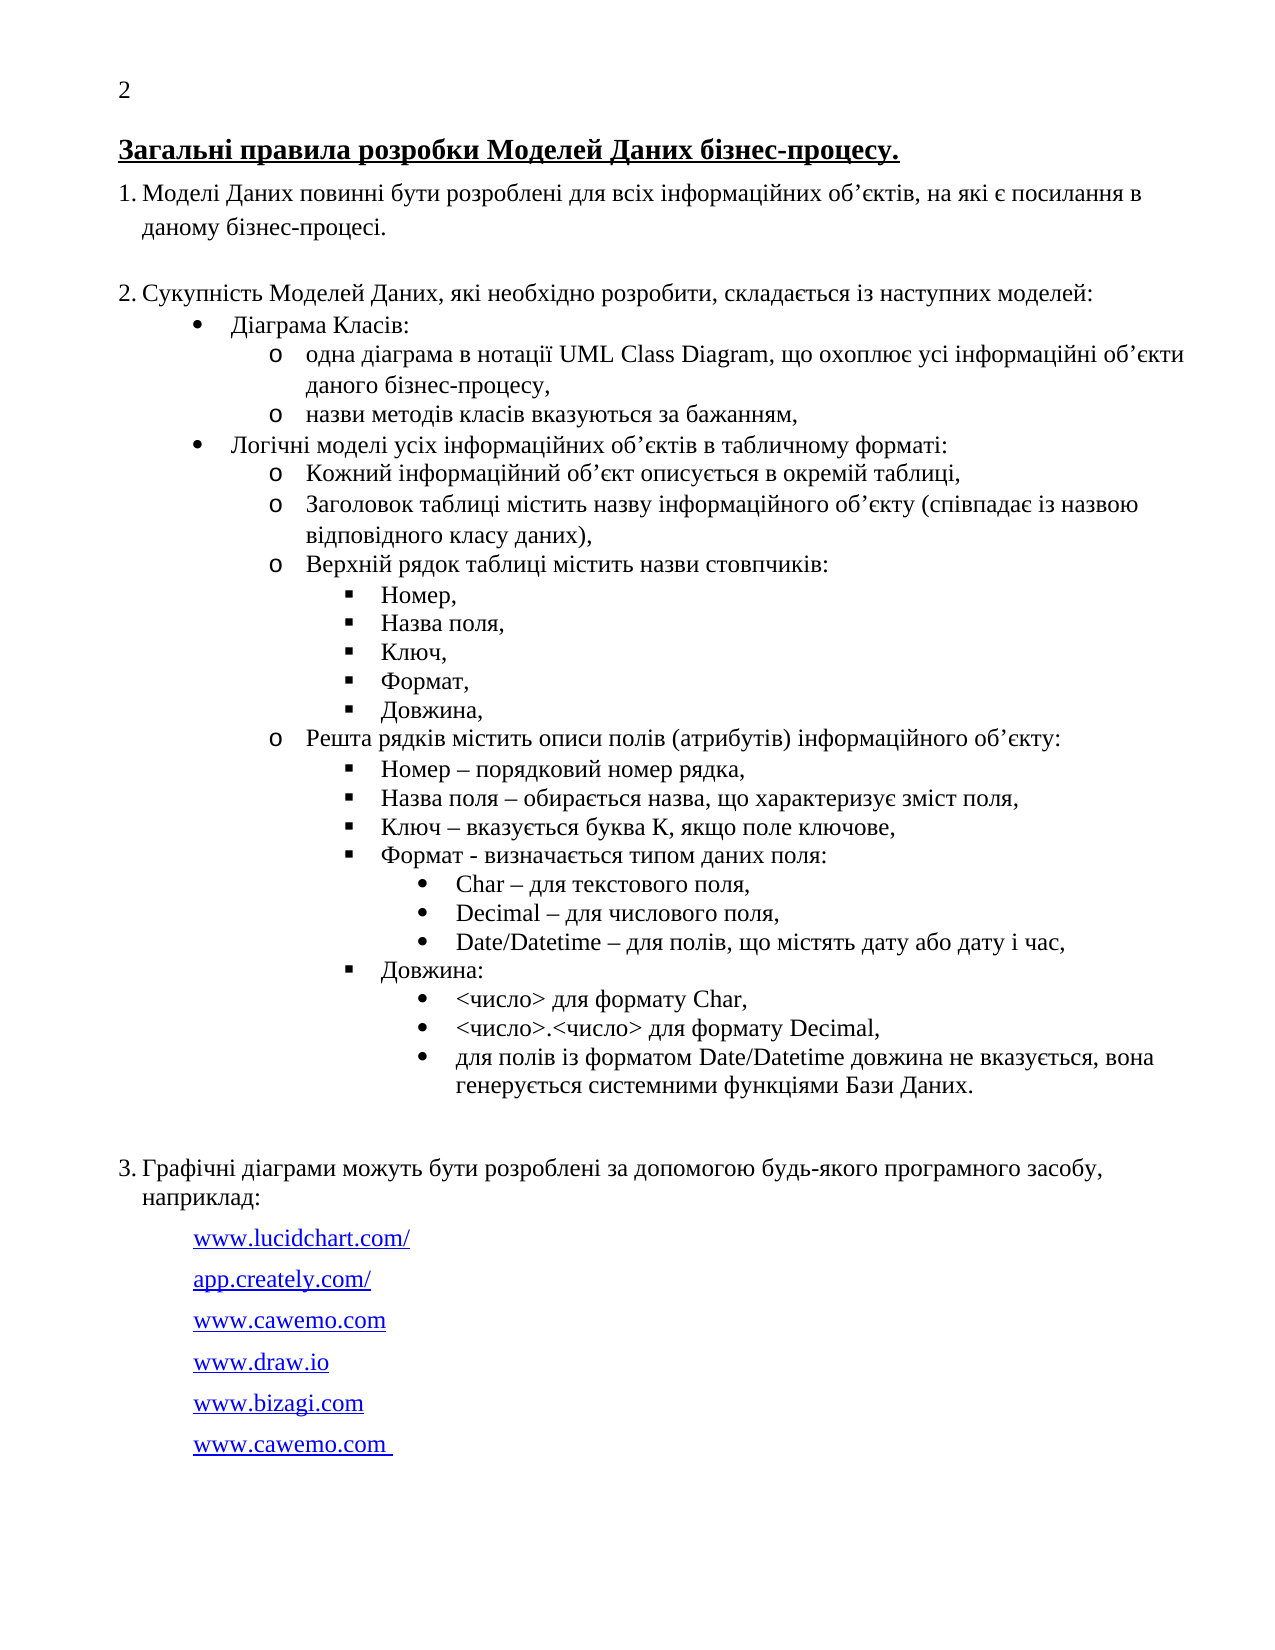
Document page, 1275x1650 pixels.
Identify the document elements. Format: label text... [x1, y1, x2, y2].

list Назва поля – обирається назва, що характеризує зміст поля, [343, 783, 1186, 812]
list Графічні діаграми можуть бути розроблені за допомогою будь-якого програмного засобу, наприклад: [118, 1153, 1186, 1211]
list Сукупність Моделей Даних, які необхідно розробити, складається із наступних моделей: [118, 278, 1186, 306]
list Довжина, [343, 695, 1186, 723]
text Загальні правила розробки Моделей Даних бізнес-процесу. [118, 132, 1186, 166]
text www.cawemo.com [193, 1429, 1186, 1458]
text www.draw.io [193, 1347, 1186, 1376]
list Моделі Даних повинні бути розроблені для всіх інформаційних об’єктів, на які є посилання в даному бізнес-процесі. [118, 178, 1186, 240]
list Формат - визначається типом даних поля: [343, 841, 1186, 869]
list Char – для текстового поля, [418, 869, 1186, 898]
list одна діаграма в нотації UML Class Diagram, що охоплює усі інформаційні об’єкти даного бізнес-процесу, [268, 339, 1186, 399]
text www.cawemo.com [193, 1306, 1186, 1334]
list Ключ – вказується буква К, якщо поле ключове, [343, 812, 1186, 841]
list назви методів класів вказуються за бажанням, [268, 399, 1186, 430]
list <число>.<число> для формату Decimal, [418, 1013, 1186, 1042]
list Логічні моделі усіх інформаційних об’єктів в табличному форматі: [193, 430, 1186, 458]
list для полів із форматом Date/Datetime довжина не вказується, вона генерується системними функціями Бази Даних. [418, 1042, 1186, 1099]
list Верхній рядок таблиці містить назви стовпчиків: [268, 549, 1186, 580]
list Кожний інформаційний об’єкт описується в окремій таблиці, [268, 458, 1186, 489]
text www.bizagi.com [193, 1388, 1186, 1417]
list Формат, [343, 666, 1186, 695]
list Заголовок таблиці містить назву інформаційного об’єкту (співпадає із назвою відповідного класу даних), [268, 489, 1186, 549]
list Decimal – для числового поля, [418, 898, 1186, 927]
list Номер, [343, 580, 1186, 608]
list Date/Datetime – для полів, що містять дату або дату і час, [418, 927, 1186, 956]
text app.creately.com/ [193, 1264, 1186, 1293]
text www.lucidchart.com/ [193, 1223, 1186, 1252]
list Діаграма Класів: [193, 311, 1186, 339]
list Довжина: [343, 956, 1186, 984]
list <число> для формату Char, [418, 984, 1186, 1013]
list Ключ, [343, 637, 1186, 666]
list Назва поля, [343, 608, 1186, 637]
list Номер – порядковий номер рядка, [343, 754, 1186, 783]
list Решта рядків містить описи полів (атрибутів) інформаційного об’єкту: [268, 723, 1186, 754]
